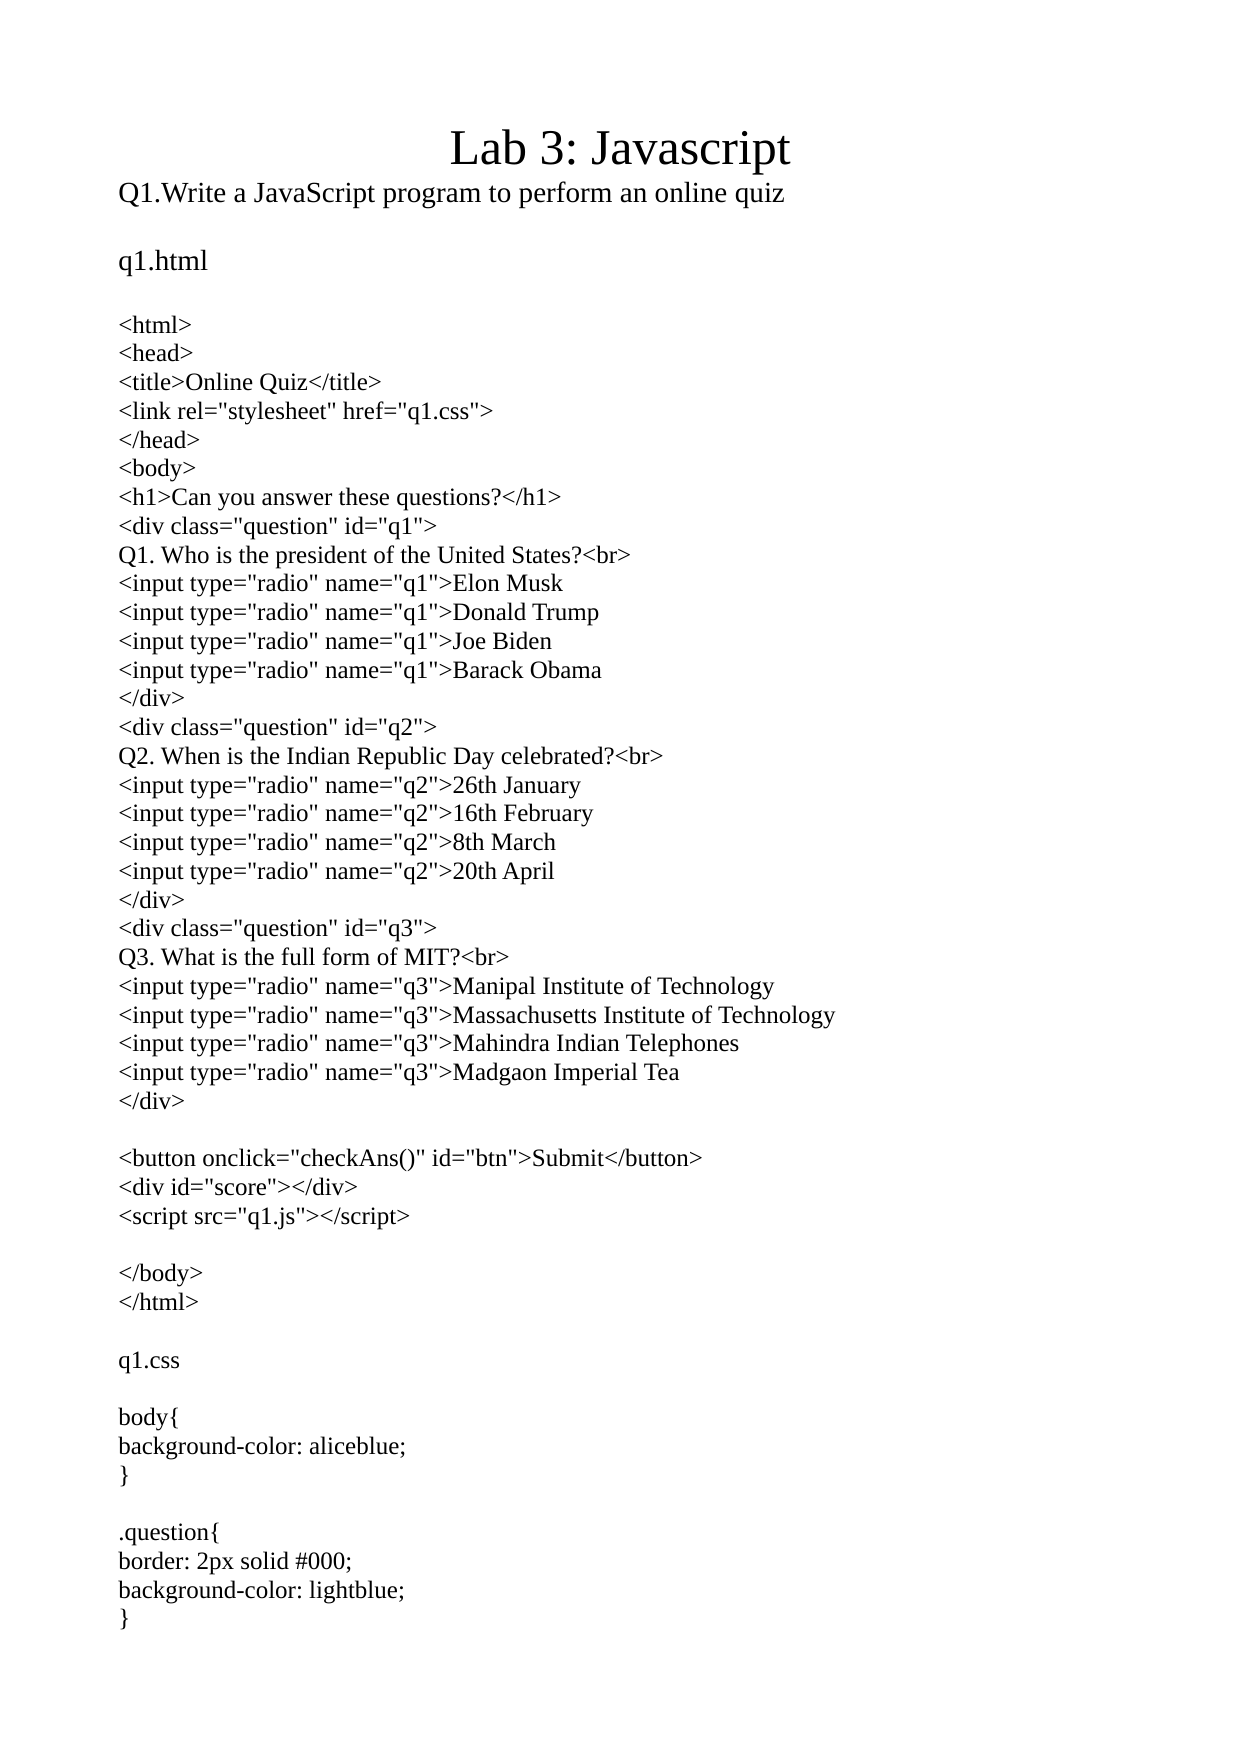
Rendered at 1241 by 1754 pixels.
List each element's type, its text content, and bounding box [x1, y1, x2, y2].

text <head> [118, 338, 1122, 367]
text } [118, 1603, 1122, 1632]
text Lab 3: Javascript [118, 118, 1122, 176]
text <input type="radio" name="q2">20th April [118, 856, 1122, 885]
text <div class="question" id="q3"> [118, 913, 1122, 942]
text </div> [118, 683, 1122, 712]
text Q3. What is the full form of MIT?<br> [118, 942, 1122, 971]
text <button onclick="checkAns()" id="btn">Submit</button> [118, 1143, 1122, 1172]
text <html> [118, 310, 1122, 338]
text background-color: aliceblue; [118, 1431, 1122, 1460]
text <link rel="stylesheet" href="q1.css"> [118, 396, 1122, 425]
text Q2. When is the Indian Republic Day celebrated?<br> [118, 741, 1122, 770]
text } [118, 1460, 1122, 1488]
text <input type="radio" name="q1">Joe Biden [118, 626, 1122, 655]
text <h1>Can you answer these questions?</h1> [118, 482, 1122, 511]
text <input type="radio" name="q3">Madgaon Imperial Tea [118, 1057, 1122, 1086]
text <input type="radio" name="q3">Mahindra Indian Telephones [118, 1028, 1122, 1057]
text <input type="radio" name="q2">26th January [118, 770, 1122, 798]
text body{ [118, 1402, 1122, 1431]
text </div> [118, 1086, 1122, 1115]
text Q1. Who is the president of the United States?<br> [118, 540, 1122, 568]
text <script src="q1.js"></script> [118, 1201, 1122, 1230]
text q1.css [118, 1345, 1122, 1373]
text <input type="radio" name="q1">Barack Obama [118, 655, 1122, 683]
text background-color: lightblue; [118, 1575, 1122, 1603]
text </html> [118, 1287, 1122, 1316]
text .question{ [118, 1517, 1122, 1546]
text </body> [118, 1258, 1122, 1287]
text <body> [118, 453, 1122, 482]
text </head> [118, 425, 1122, 453]
text q1.html [118, 243, 1122, 276]
text Q1.Write a JavaScript program to perform an online quiz [118, 176, 1122, 209]
text <input type="radio" name="q1">Donald Trump [118, 597, 1122, 626]
text <title>Online Quiz</title> [118, 367, 1122, 396]
text <input type="radio" name="q2">8th March [118, 827, 1122, 856]
text <input type="radio" name="q2">16th February [118, 798, 1122, 827]
text <input type="radio" name="q3">Massachusetts Institute of Technology [118, 1000, 1122, 1028]
text border: 2px solid #000; [118, 1546, 1122, 1575]
text <div class="question" id="q2"> [118, 712, 1122, 741]
text <input type="radio" name="q3">Manipal Institute of Technology [118, 971, 1122, 1000]
text <div class="question" id="q1"> [118, 511, 1122, 540]
text <input type="radio" name="q1">Elon Musk [118, 568, 1122, 597]
text <div id="score"></div> [118, 1172, 1122, 1201]
text </div> [118, 885, 1122, 913]
